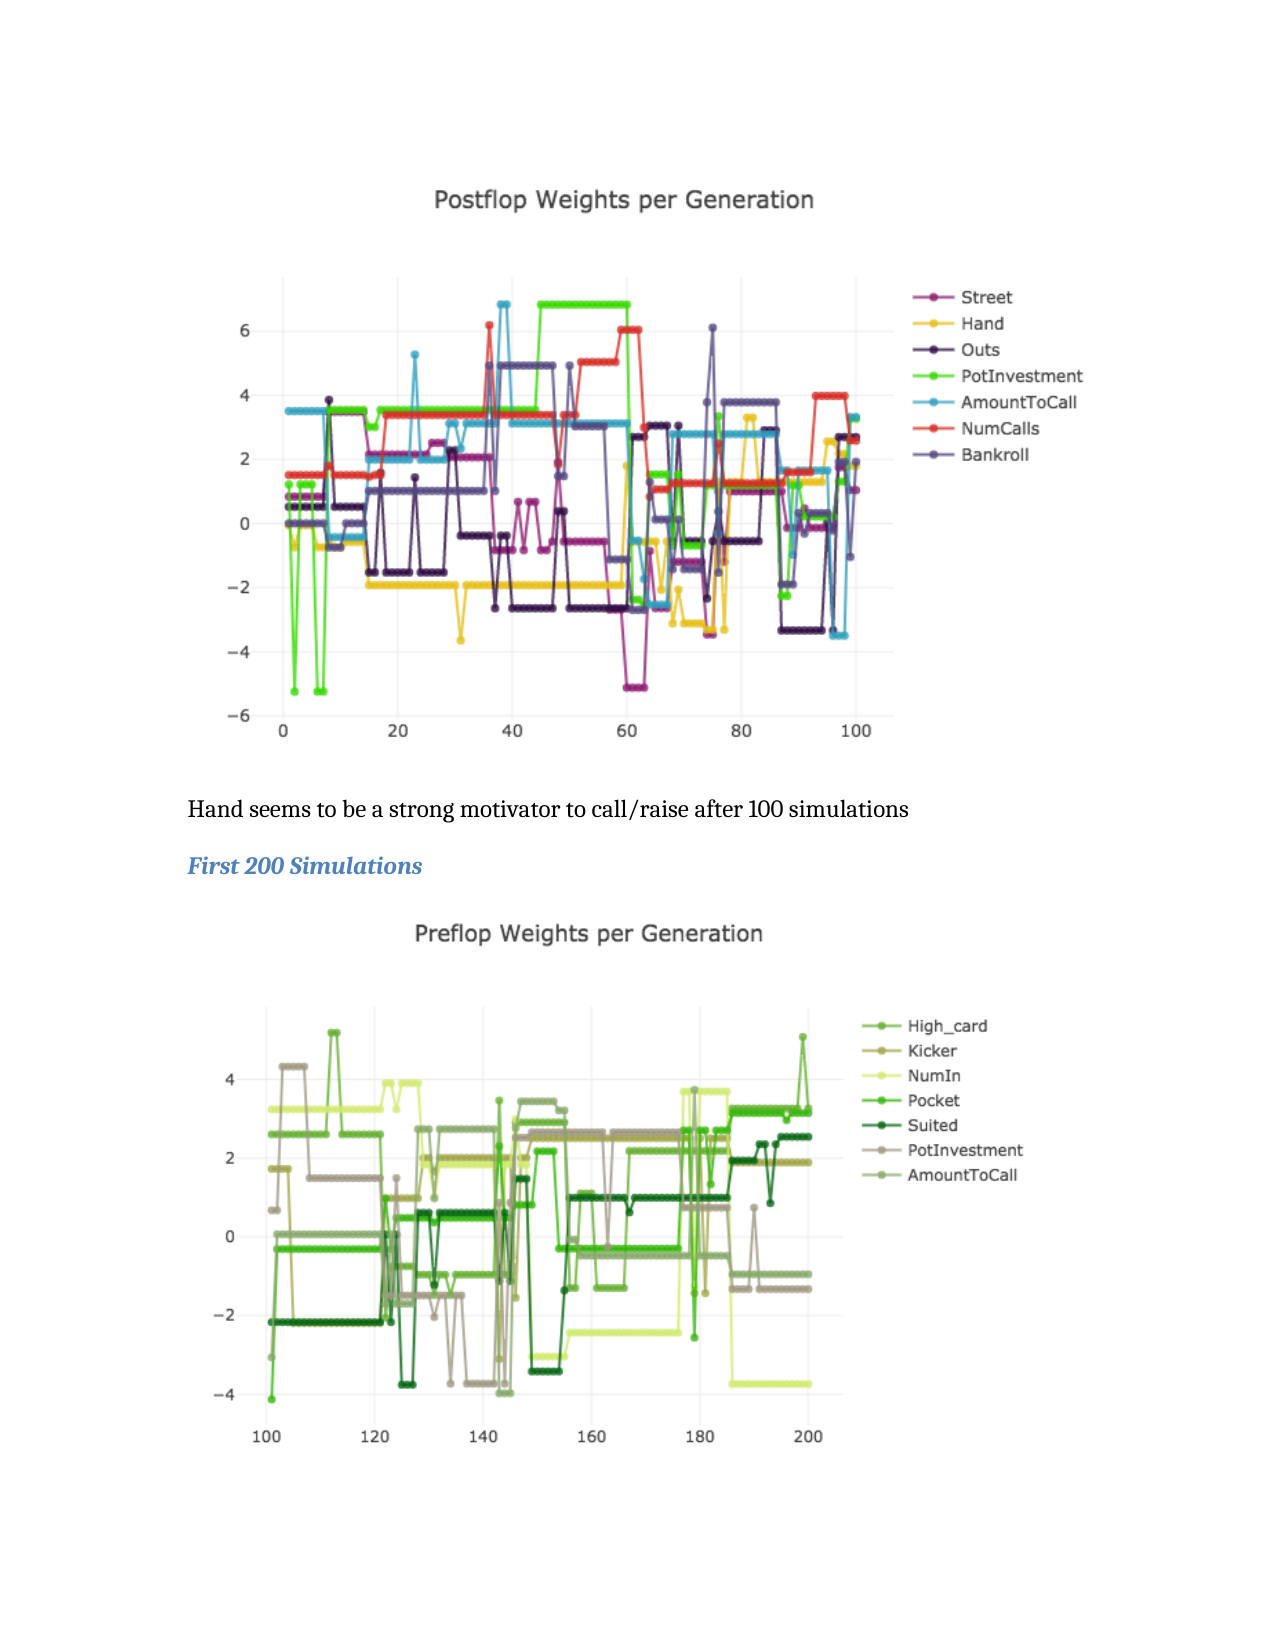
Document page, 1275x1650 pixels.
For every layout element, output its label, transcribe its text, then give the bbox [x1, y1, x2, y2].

text First 200 Simulations [187, 852, 1087, 881]
text Hand seems to be a strong motivator to call/raise after 100 simulations [187, 794, 1087, 823]
picture [187, 909, 1033, 1479]
picture [187, 178, 1088, 766]
